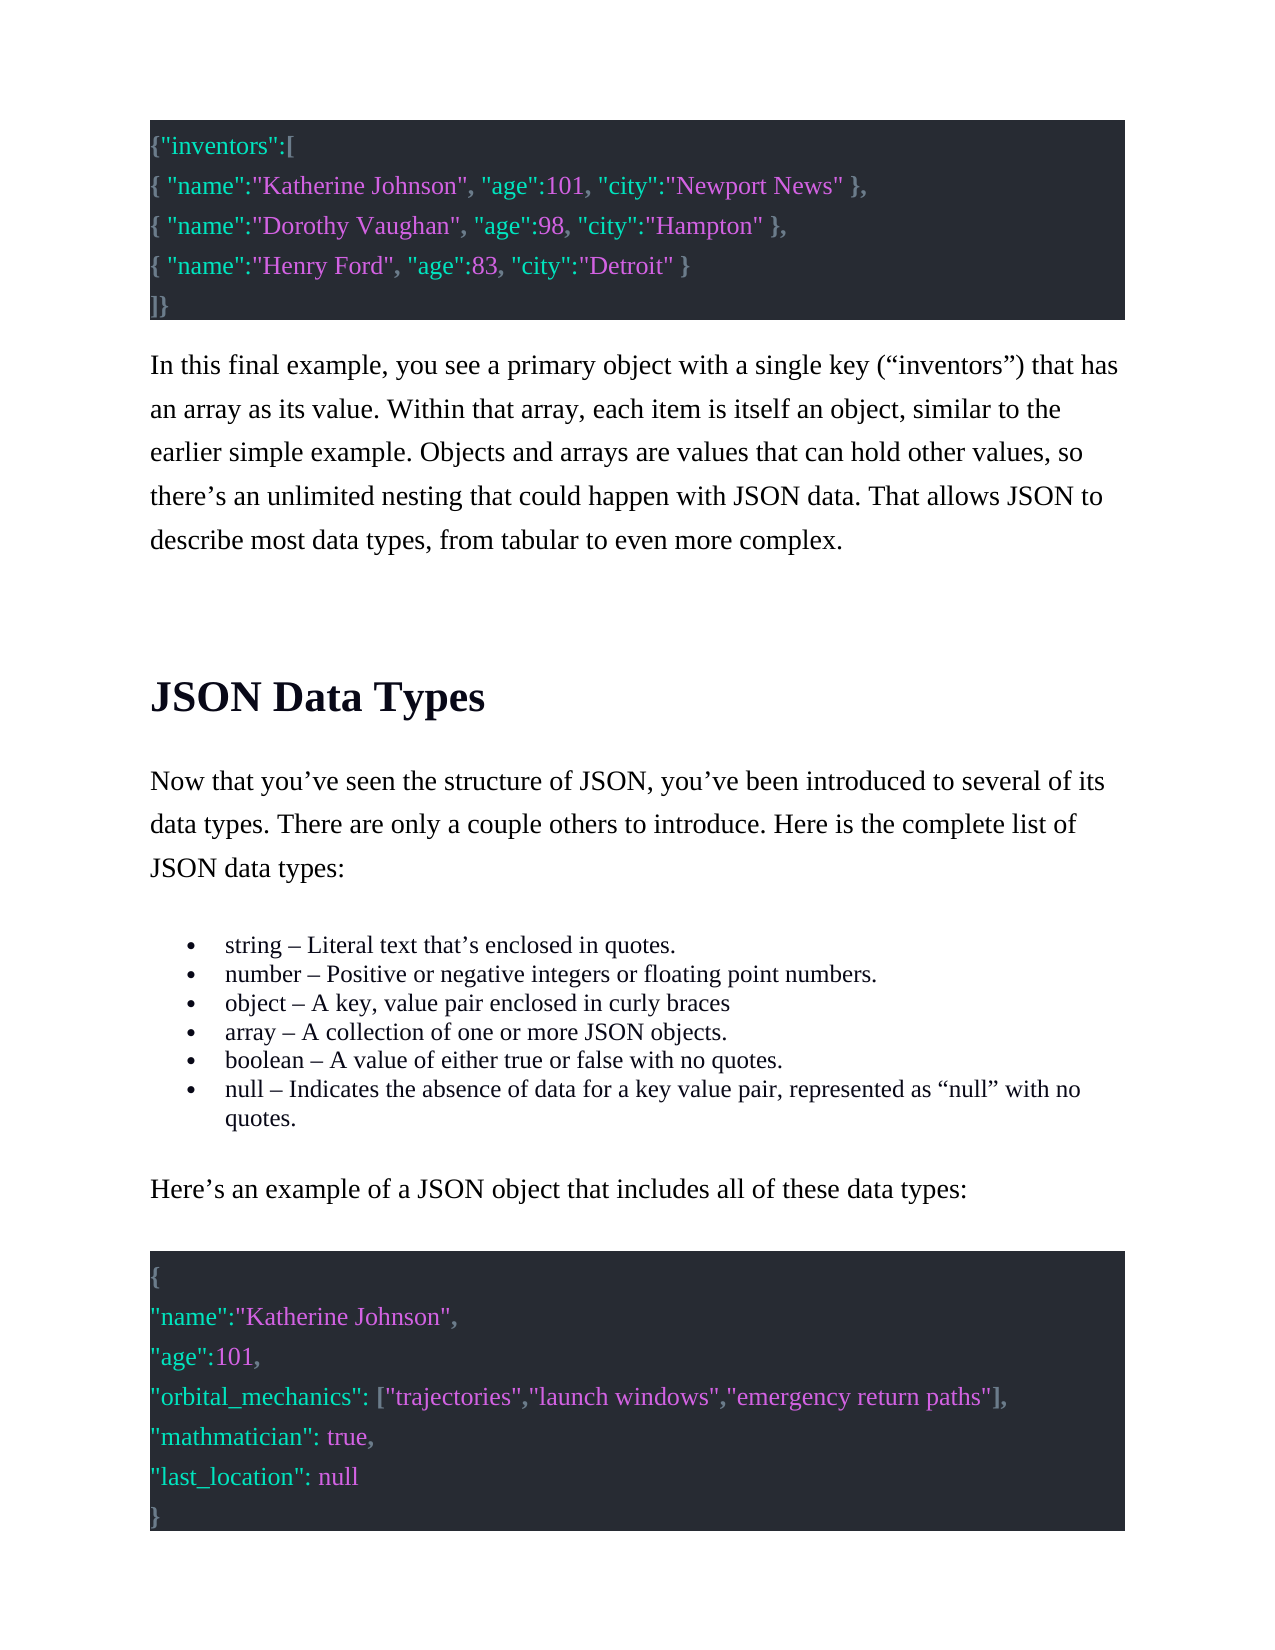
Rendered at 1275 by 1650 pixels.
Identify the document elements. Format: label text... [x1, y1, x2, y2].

text { [150, 1251, 1125, 1291]
text { "name":"Dorothy Vaughan", "age":98, "city":"Hampton" }, [150, 200, 1125, 240]
list boolean – A value of either true or false with no quotes. [187, 1045, 1125, 1074]
list array – A collection of one or more JSON objects. [187, 1017, 1125, 1045]
list object – A key, value pair enclosed in curly braces [187, 988, 1125, 1017]
text "mathmatician": true, [150, 1411, 1125, 1451]
list number – Positive or negative integers or floating point numbers. [187, 959, 1125, 988]
text { "name":"Henry Ford", "age":83, "city":"Detroit" } [150, 240, 1125, 280]
text { "name":"Katherine Johnson", "age":101, "city":"Newport News" }, [150, 160, 1125, 200]
text Here’s an example of a JSON object that includes all of these data types: [150, 1161, 1125, 1204]
text } [150, 1491, 1125, 1531]
list null – Indicates the absence of data for a key value pair, represented as “null” with no quotes. [187, 1074, 1125, 1132]
text {"inventors":[ [150, 120, 1125, 160]
list string – Literal text that’s enclosed in quotes. [187, 930, 1125, 959]
text JSON Data Types [150, 602, 1125, 721]
text "orbital_mechanics": ["trajectories","launch windows","emergency return paths"], [150, 1371, 1125, 1411]
text ]} [150, 280, 1125, 320]
text "last_location": null [150, 1451, 1125, 1491]
text "age":101, [150, 1331, 1125, 1371]
text Now that you’ve seen the structure of JSON, you’ve been introduced to several of its data types. There are only a couple others to introduce. Here is the complete list of JSON data types: [150, 752, 1125, 883]
text "name":"Katherine Johnson", [150, 1291, 1125, 1331]
text In this final example, you see a primary object with a single key (“inventors”) that has an array as its value. Within that array, each item is itself an object, similar to the earlier simple example. Objects and arrays are values that can hold other values, so there’s an unlimited nesting that could happen with JSON data. That allows JSON to describe most data types, from tabular to even more complex. [150, 337, 1125, 555]
